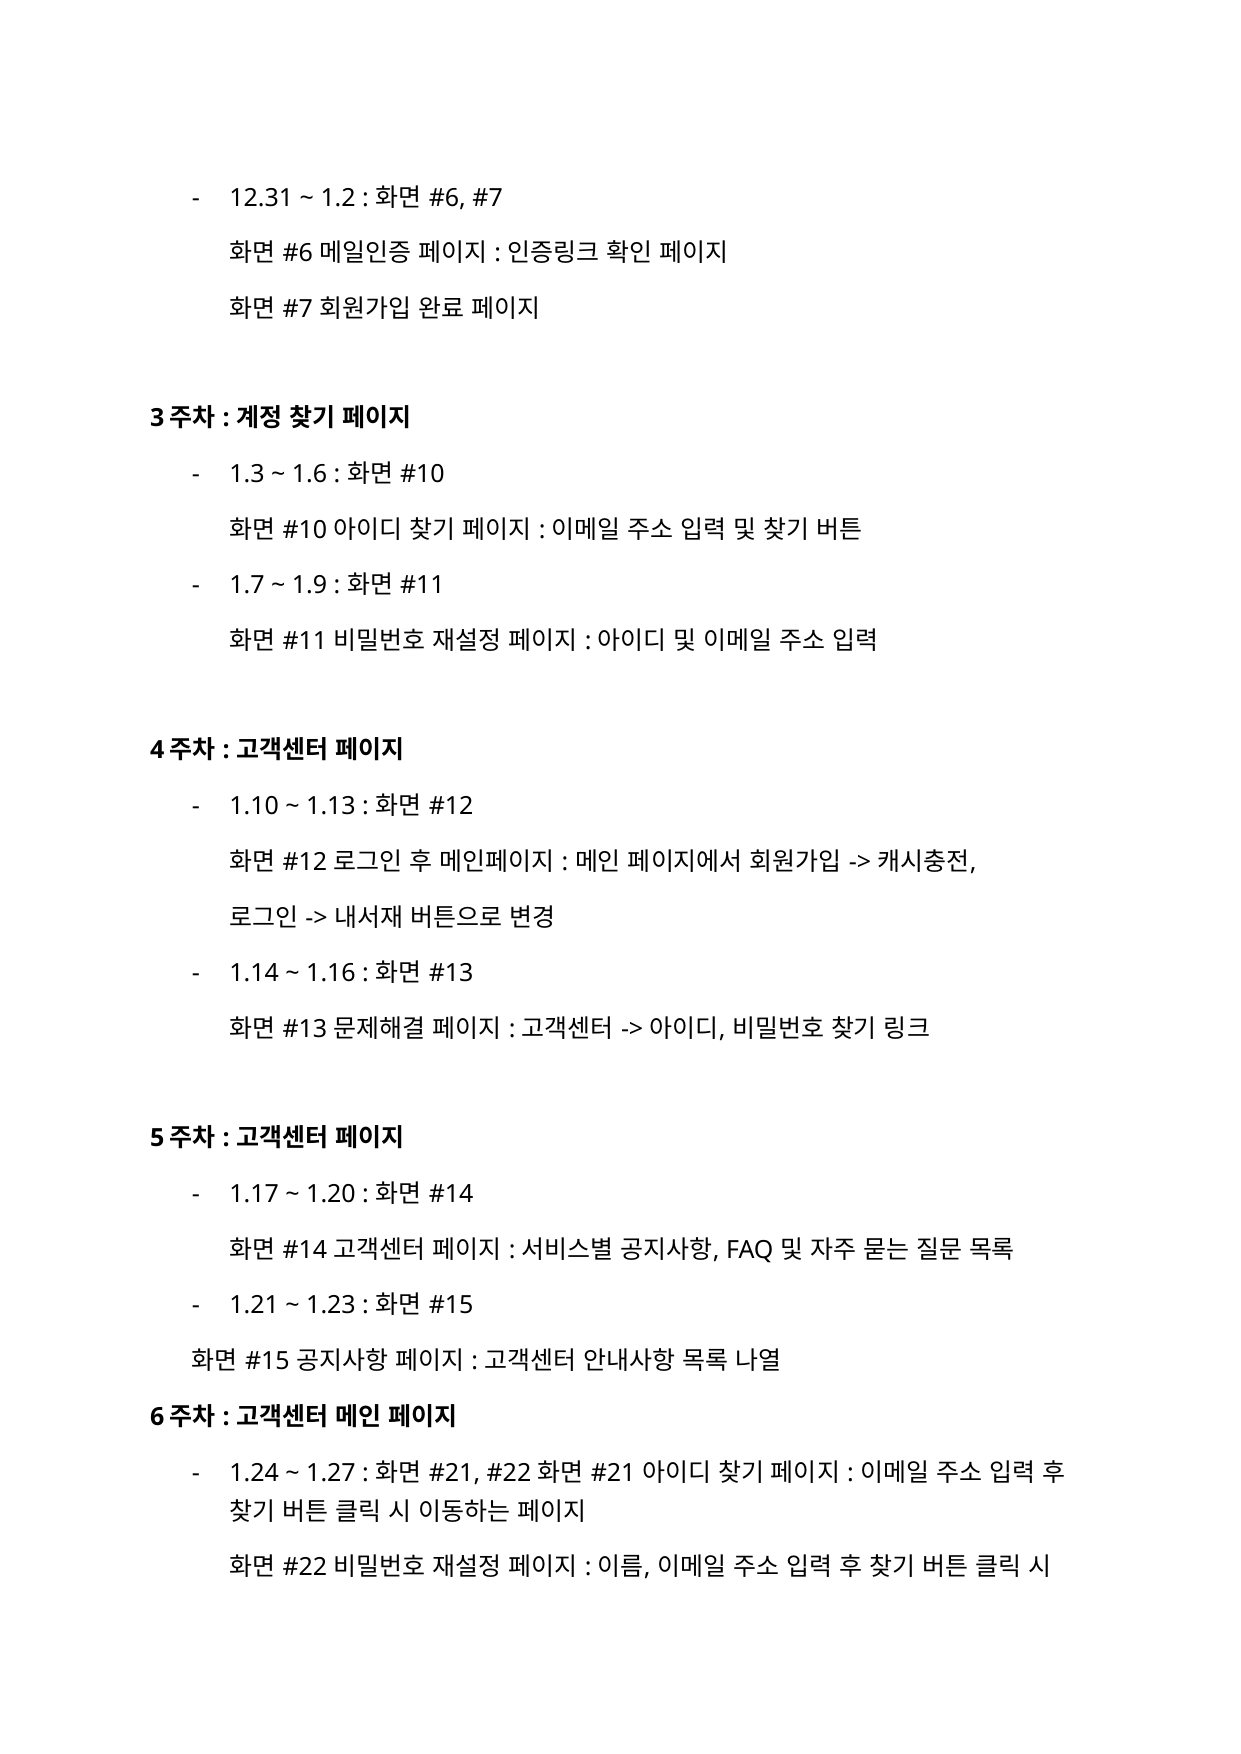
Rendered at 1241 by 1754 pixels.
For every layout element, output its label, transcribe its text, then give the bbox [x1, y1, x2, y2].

list 화면 #6 메일인증 페이지 : 인증링크 확인 페이지 [229, 233, 1090, 269]
list 1.7 ~ 1.9 : 화면 #11 [192, 565, 1090, 601]
text 3주차 : 계정 찾기 페이지 [150, 398, 1090, 434]
list 1.21 ~ 1.23 : 화면 #15 [192, 1285, 1090, 1321]
text 4주차 : 고객센터 페이지 [150, 730, 1090, 766]
list 1.10 ~ 1.13 : 화면 #12 [192, 786, 1090, 822]
list 화면 #11 비밀번호 재설정 페이지 : 아이디 및 이메일 주소 입력 [229, 621, 1090, 657]
list 1.17 ~ 1.20 : 화면 #14 [192, 1173, 1090, 1210]
text 6주차 : 고객센터 메인 페이지 [150, 1396, 1090, 1433]
list 화면 #13 문제해결 페이지 : 고객센터 -> 아이디, 비밀번호 찾기 링크 [229, 1008, 1090, 1045]
list 12.31 ~ 1.2 : 화면 #6, #7 [192, 177, 1090, 213]
list 화면 #12 로그인 후 메인페이지 : 메인 페이지에서 회원가입 -> 캐시충전, [229, 841, 1090, 878]
list 화면 #14 고객센터 페이지 : 서비스별 공지사항, FAQ 및 자주 묻는 질문 목록 [229, 1229, 1090, 1265]
text 5주차 : 고객센터 페이지 [150, 1118, 1090, 1154]
list 화면 #10 아이디 찾기 페이지 : 이메일 주소 입력 및 찾기 버튼 [229, 509, 1090, 546]
list 화면 #22 비밀번호 재설정 페이지 : 이름, 이메일 주소 입력 후 찾기 버튼 클릭 시 이동하는 페이지 [229, 1547, 1090, 1583]
list 로그인 -> 내서재 버튼으로 변경 [229, 897, 1090, 933]
list 1.14 ~ 1.16 : 화면 #13 [192, 953, 1090, 989]
text 화면 #15 공지사항 페이지 : 고객센터 안내사항 목록 나열 [192, 1341, 1090, 1377]
list 1.24 ~ 1.27 : 화면 #21, #22 화면 #21 아이디 찾기 페이지 : 이메일 주소 입력 후 찾기 버튼 클릭 시 이동하는 페이지 [192, 1452, 1090, 1527]
list 1.3 ~ 1.6 : 화면 #10 [192, 453, 1090, 490]
list 화면 #7 회원가입 완료 페이지 [229, 289, 1090, 325]
